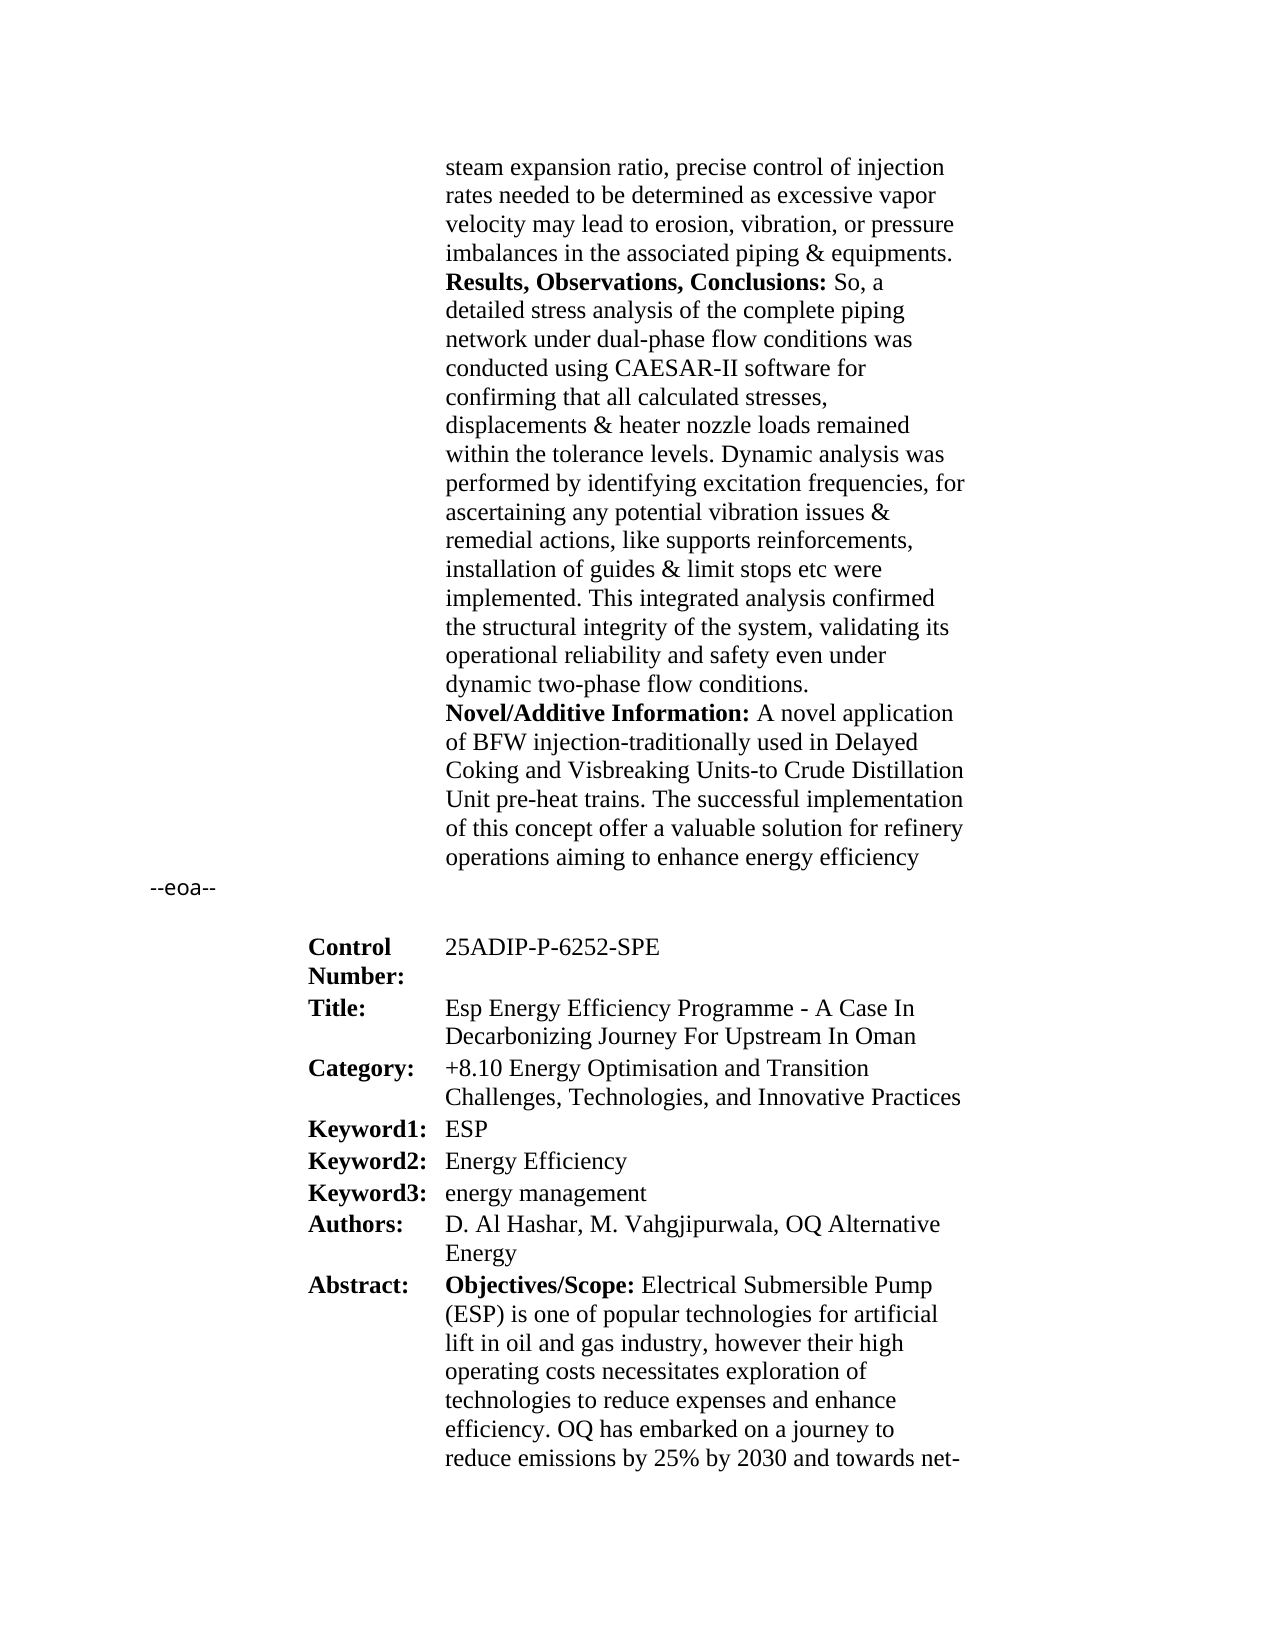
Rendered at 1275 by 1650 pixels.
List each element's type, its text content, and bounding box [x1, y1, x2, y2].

table_header [150, 931, 1125, 1473]
table_header [150, 150, 1125, 872]
text --eoa-- [150, 872, 1125, 902]
